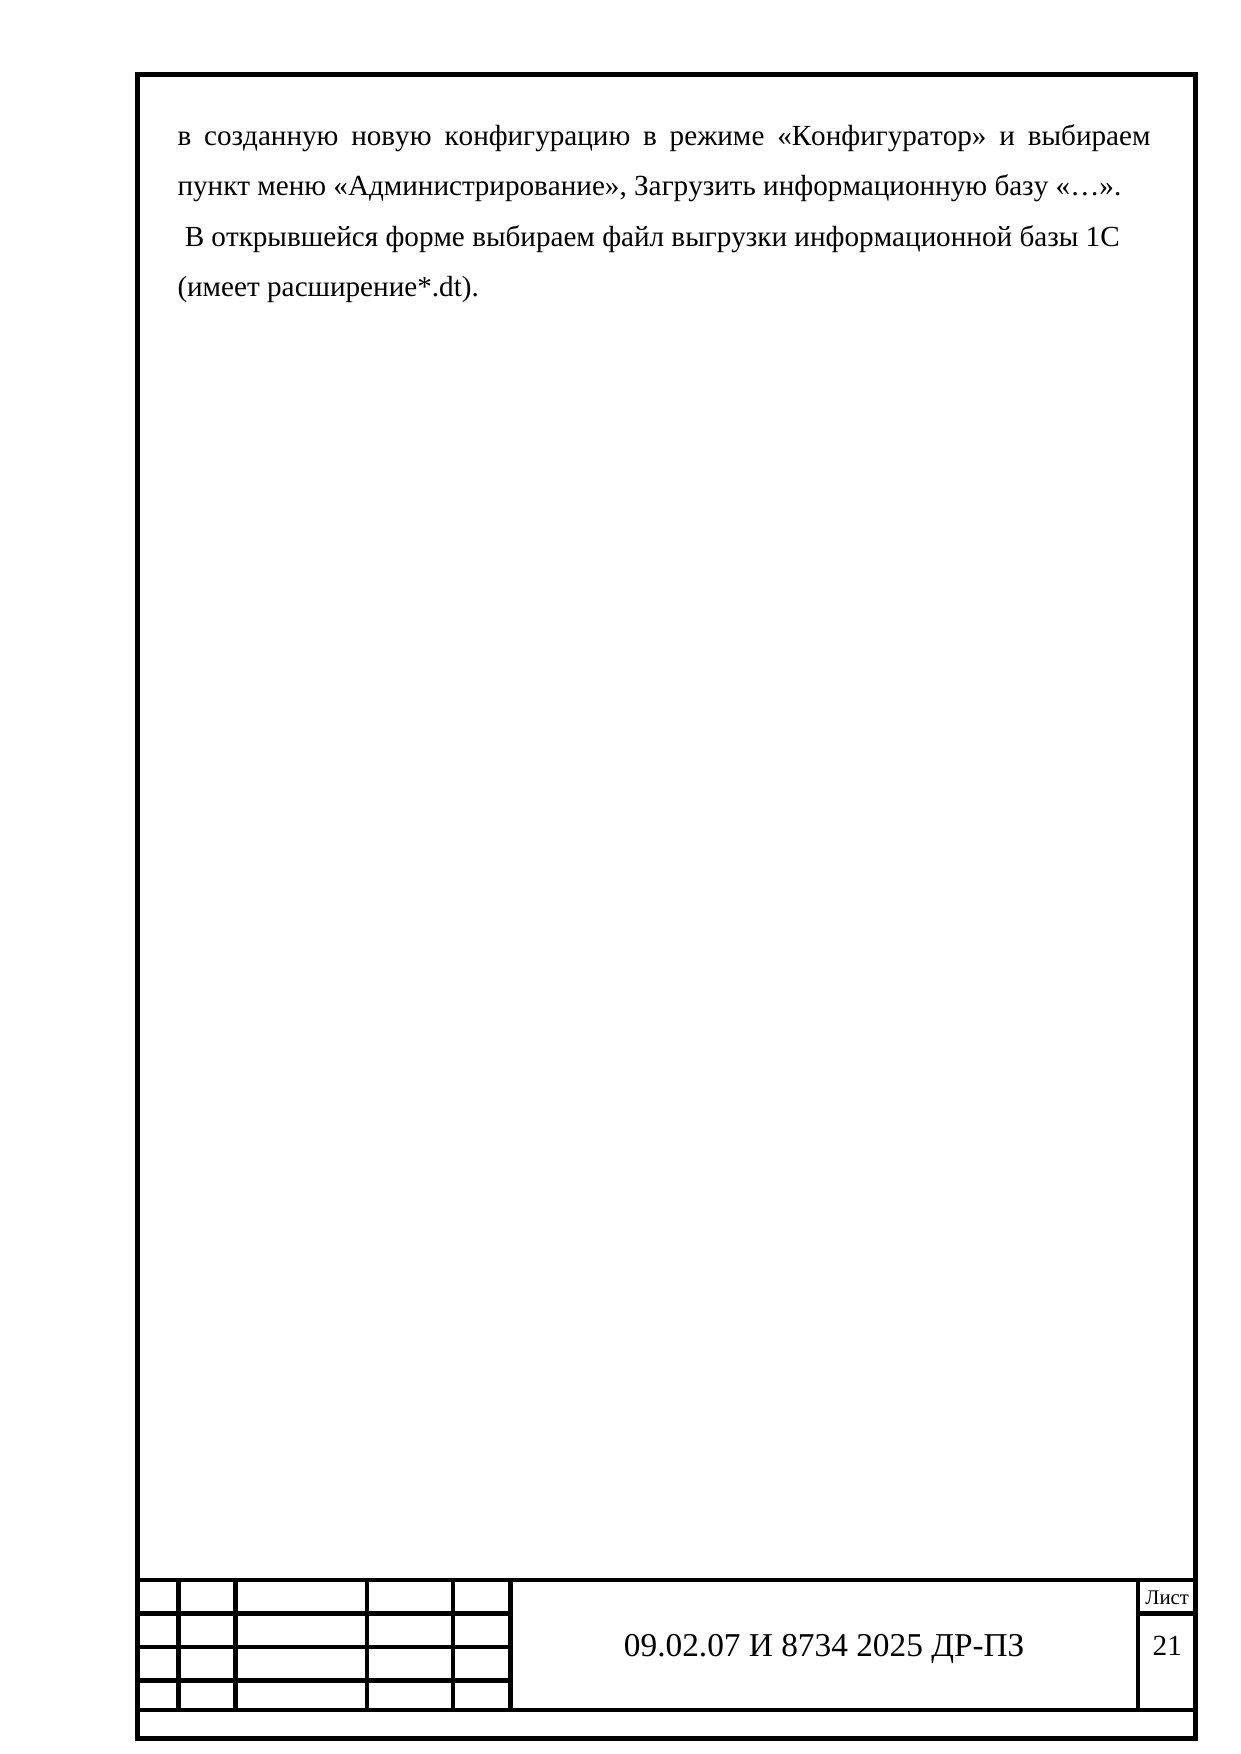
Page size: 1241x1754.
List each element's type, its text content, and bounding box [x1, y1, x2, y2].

text В открывшейся форме выбираем файл выгрузки информационной базы 1С (имеет расширение*.dt). [177, 219, 1152, 303]
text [177, 118, 1152, 202]
